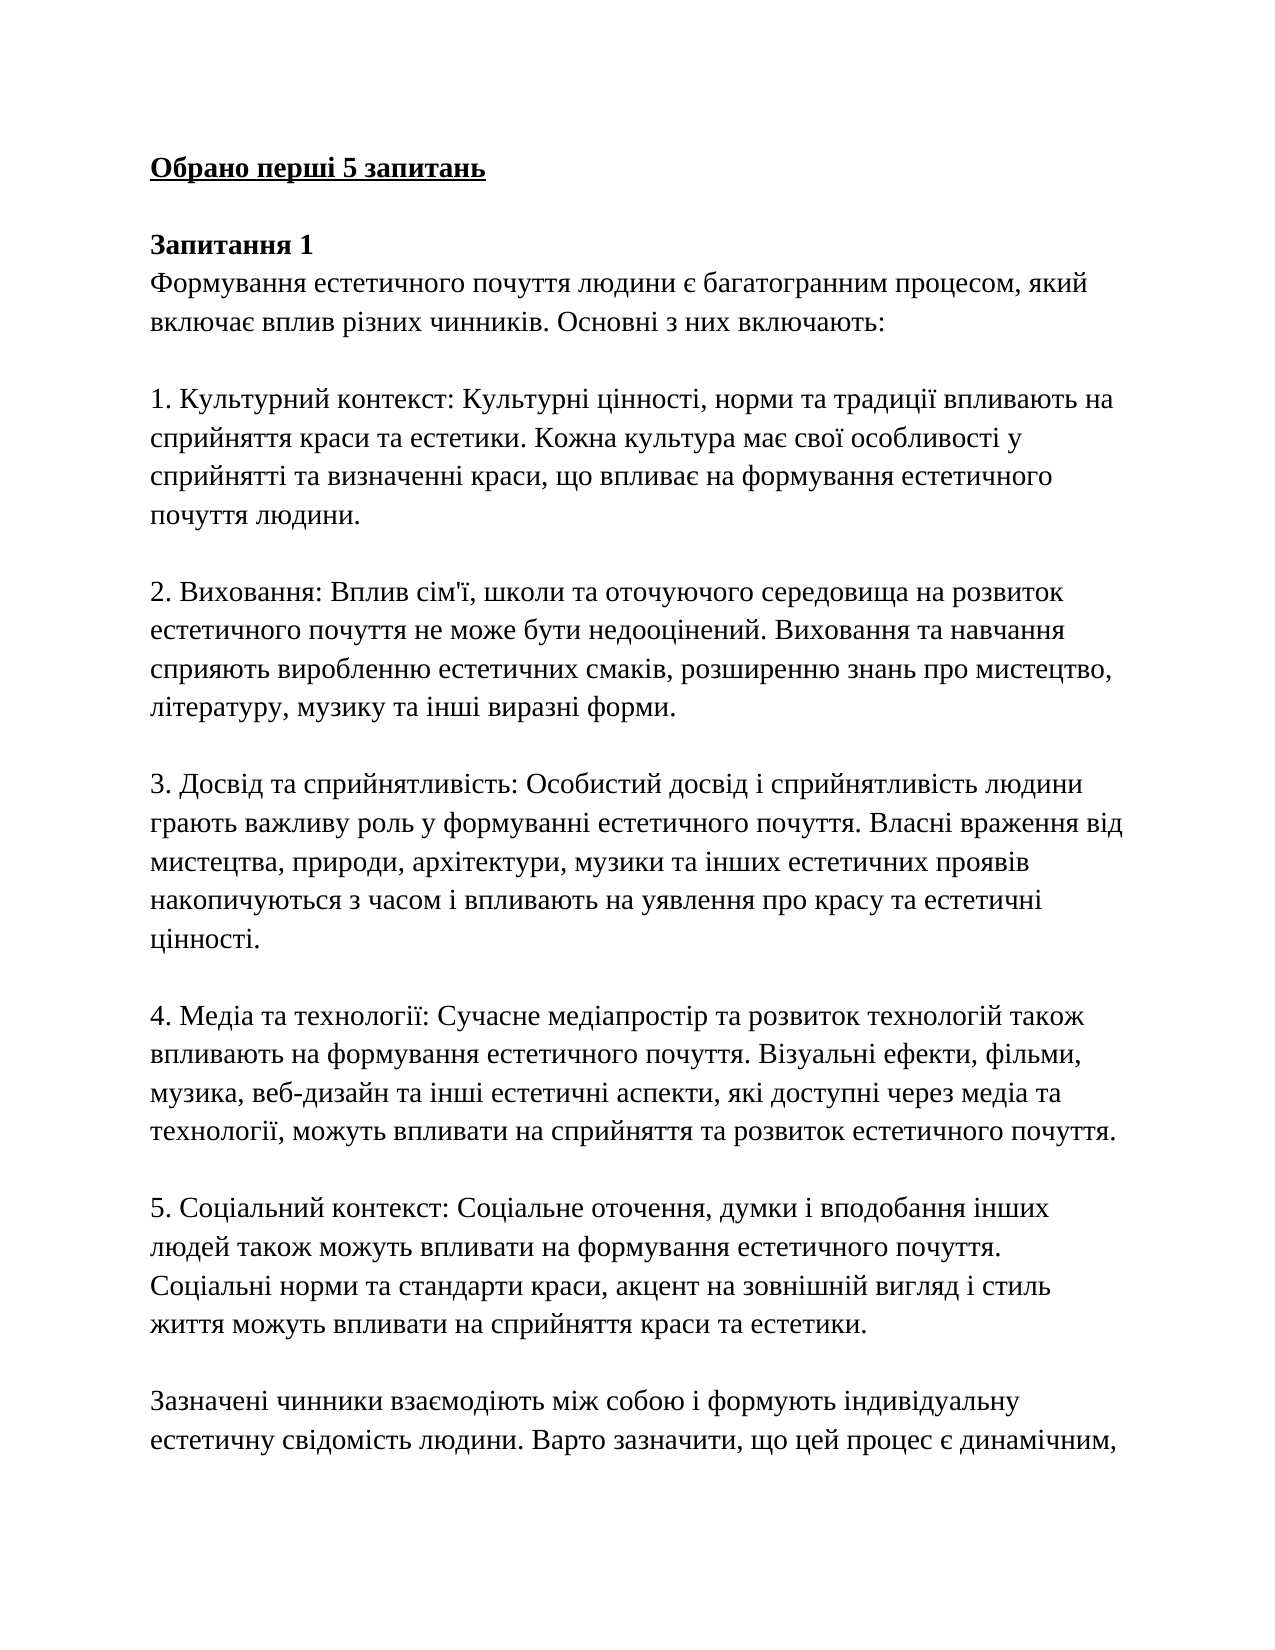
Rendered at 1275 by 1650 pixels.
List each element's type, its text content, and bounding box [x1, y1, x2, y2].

text Формування естетичного почуття людини є багатогранним процесом, який включає вплив різних чинників. Основні з них включають: [150, 266, 1125, 338]
text Запитання 1 [150, 227, 1125, 261]
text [150, 1383, 1125, 1455]
text 4. Медіа та технології: Сучасне медіапростір та розвиток технологій також впливають на формування естетичного почуття. Візуальні ефекти, фільми, музика, веб-дизайн та інші естетичні аспекти, які доступні через медіа та технології, можуть впливати на сприйняття та розвиток естетичного почуття. [150, 998, 1125, 1147]
text Обрано перші 5 запитань [150, 150, 1125, 183]
text 5. Соціальний контекст: Соціальне оточення, думки і вподобання інших людей також можуть впливати на формування естетичного почуття. Соціальні норми та стандарти краси, акцент на зовнішній вигляд і стиль життя можуть впливати на сприйняття краси та естетики. [150, 1191, 1125, 1340]
text 1. Культурний контекст: Культурні цінності, норми та традиції впливають на сприйняття краси та естетики. Кожна культура має свої особливості у сприйнятті та визначенні краси, що впливає на формування естетичного почуття людини. [150, 381, 1125, 530]
text 2. Виховання: Вплив сім'ї, школи та оточуючого середовища на розвиток естетичного почуття не може бути недооцінений. Виховання та навчання сприяють виробленню естетичних смаків, розширенню знань про мистецтво, літературу, музику та інші виразні форми. [150, 574, 1125, 723]
text 3. Досвід та сприйнятливість: Особистий досвід і сприйнятливість людини грають важливу роль у формуванні естетичного почуття. Власні враження від мистецтва, природи, архітектури, музики та інших естетичних проявів накопичуються з часом і впливають на уявлення про красу та естетичні цінності. [150, 767, 1125, 954]
